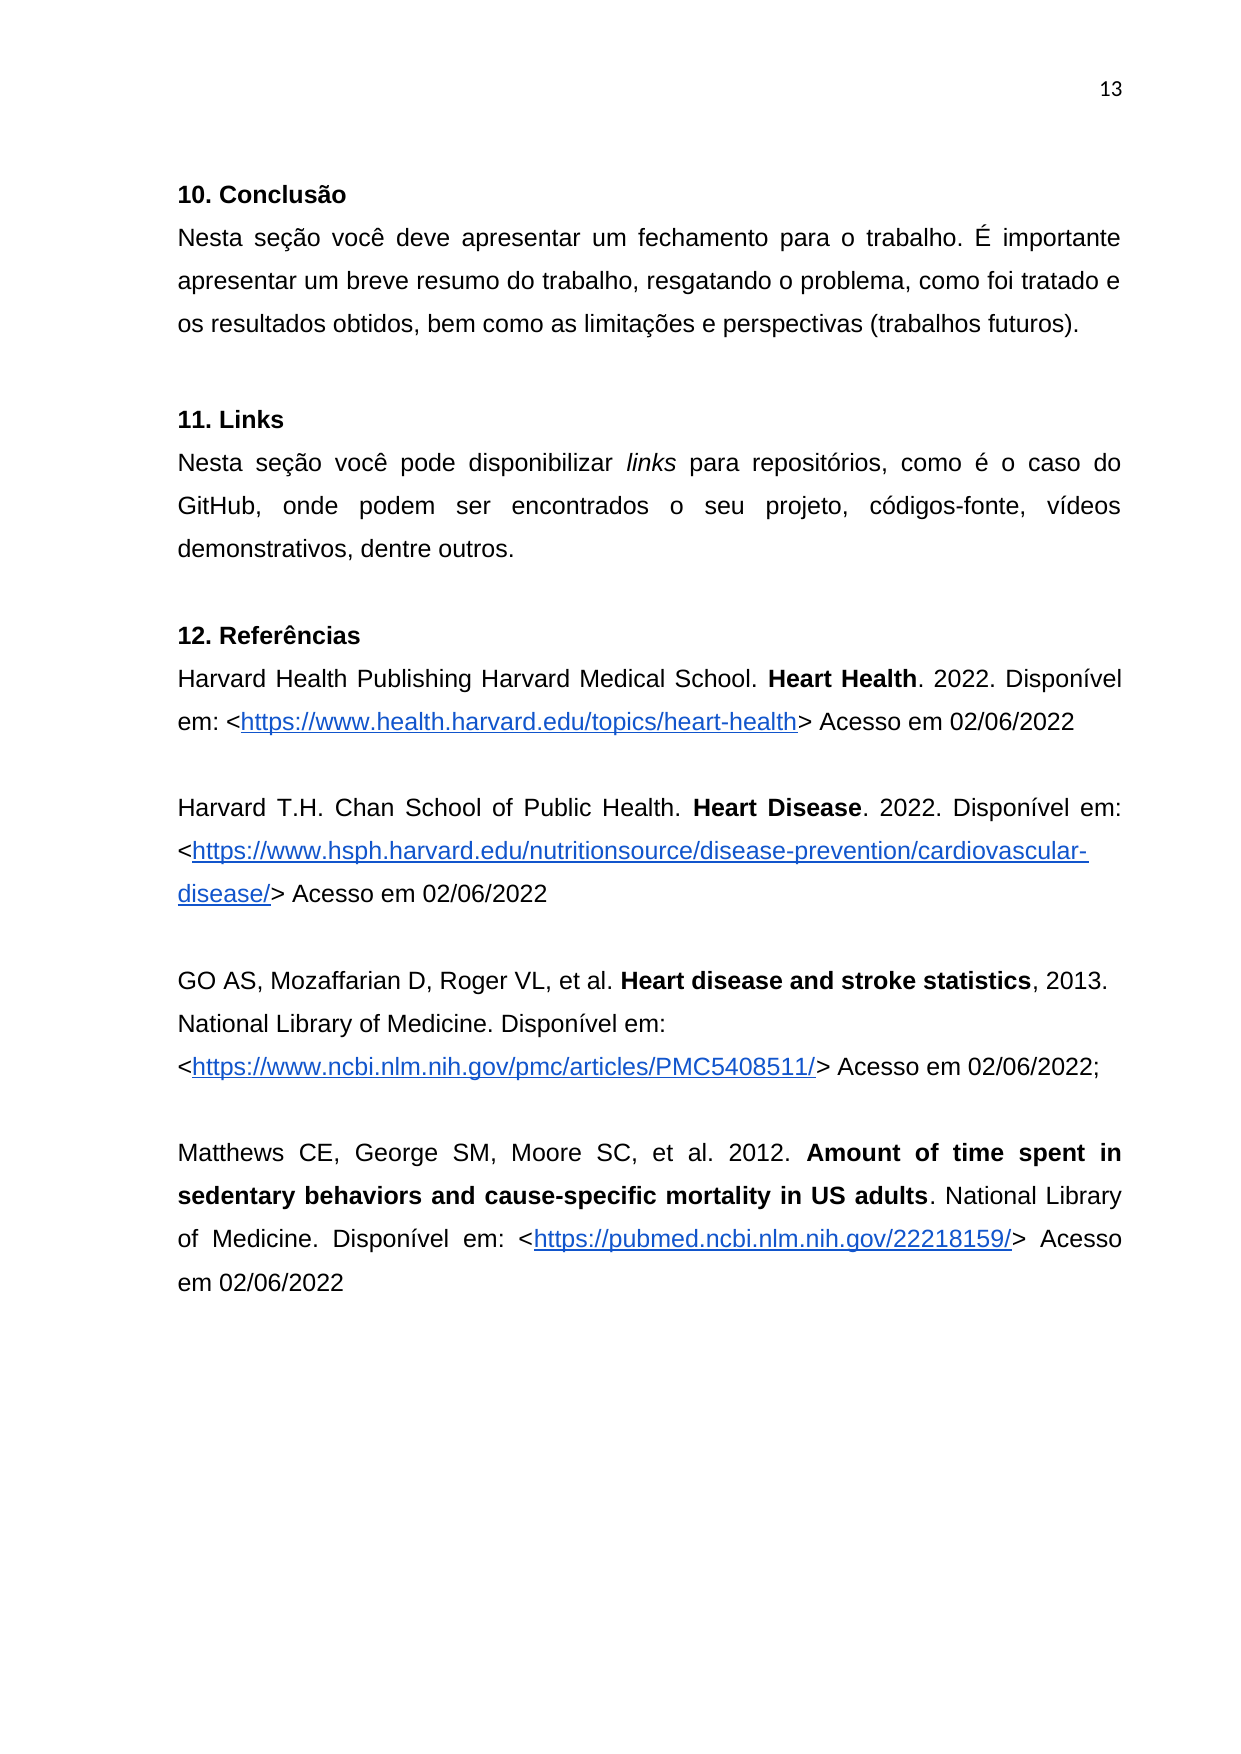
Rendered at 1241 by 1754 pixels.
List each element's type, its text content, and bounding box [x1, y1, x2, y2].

text GO AS, Mozaffarian D, Roger VL, et al. Heart disease and stroke statistics, 2013. National Library of Medicine. Disponível em: <https://www.ncbi.nlm.nih.gov/pmc/articles/PMC5408511/> Acesso em 02/06/2022; [177, 966, 1122, 1081]
text Nesta seção você deve apresentar um fechamento para o trabalho. É importante apresentar um breve resumo do trabalho, resgatando o problema, como foi tratado e os resultados obtidos, bem como as limitações e perspectivas (trabalhos futuros). [177, 223, 1122, 338]
subtitle 11. Links [177, 405, 1122, 434]
subtitle 12. Referências [177, 621, 1122, 649]
text Harvard T.H. Chan School of Public Health. Heart Disease. 2022. Disponível em: <https://www.hsph.harvard.edu/nutritionsource/disease-prevention/cardiovascular-disease/> Acesso em 02/06/2022 [177, 793, 1122, 908]
text Harvard Health Publishing Harvard Medical School. Heart Health. 2022. Disponível em: <https://www.health.harvard.edu/topics/heart-health> Acesso em 02/06/2022 [177, 664, 1122, 736]
text Nesta seção você pode disponibilizar links para repositórios, como é o caso do GitHub, onde podem ser encontrados o seu projeto, códigos-fonte, vídeos demonstrativos, dentre outros. [177, 448, 1122, 563]
subtitle 10. Conclusão [177, 179, 1122, 208]
text Matthews CE, George SM, Moore SC, et al. 2012. Amount of time spent in sedentary behaviors and cause-specific mortality in US adults. National Library of Medicine. Disponível em: <https://pubmed.ncbi.nlm.nih.gov/22218159/> Acesso em 02/06/2022 [177, 1138, 1122, 1296]
